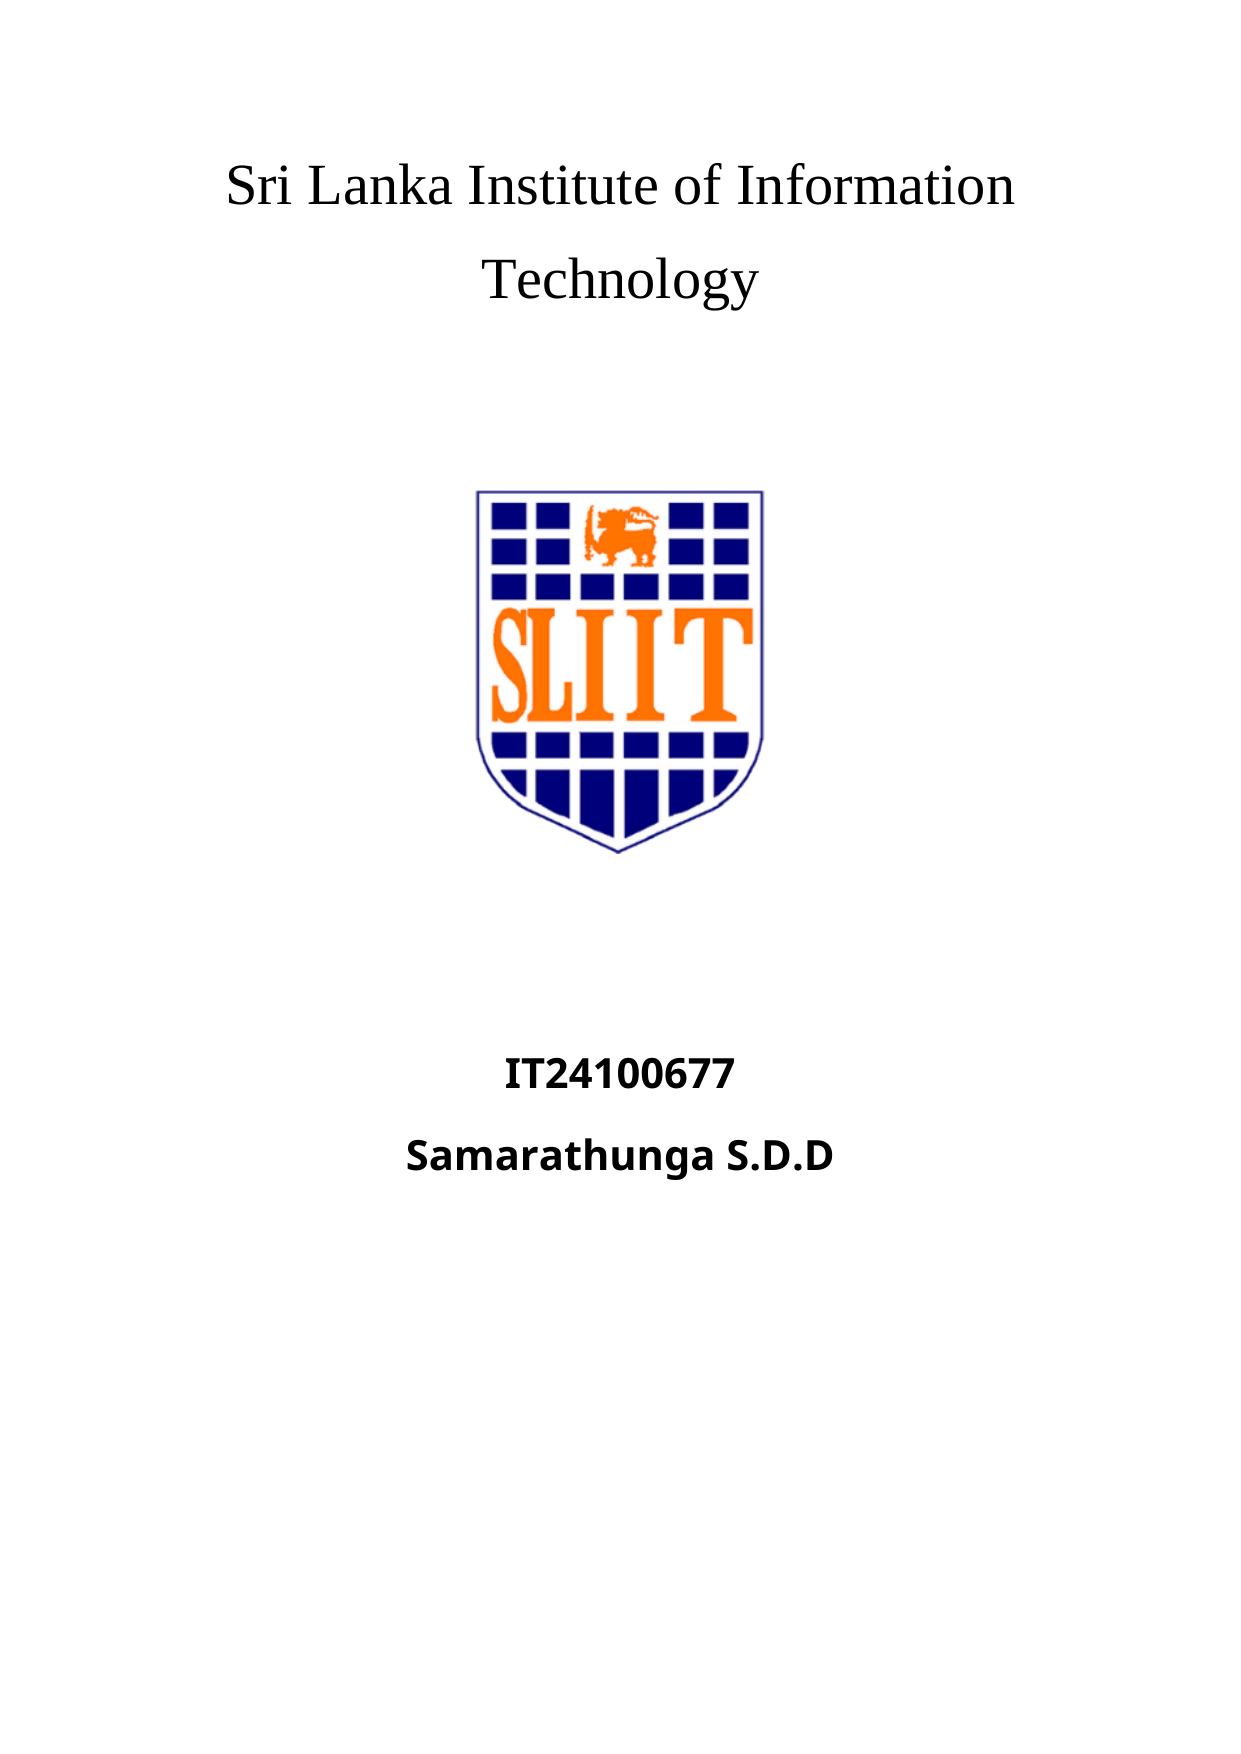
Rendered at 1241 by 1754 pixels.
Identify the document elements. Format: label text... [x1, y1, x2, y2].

text Samarathunga S.D.D [150, 1126, 1090, 1183]
text Technology [150, 244, 1090, 312]
text IT24100677 [150, 1044, 1090, 1101]
text Sri Lanka Institute of Information [150, 150, 1090, 217]
picture [474, 490, 766, 854]
